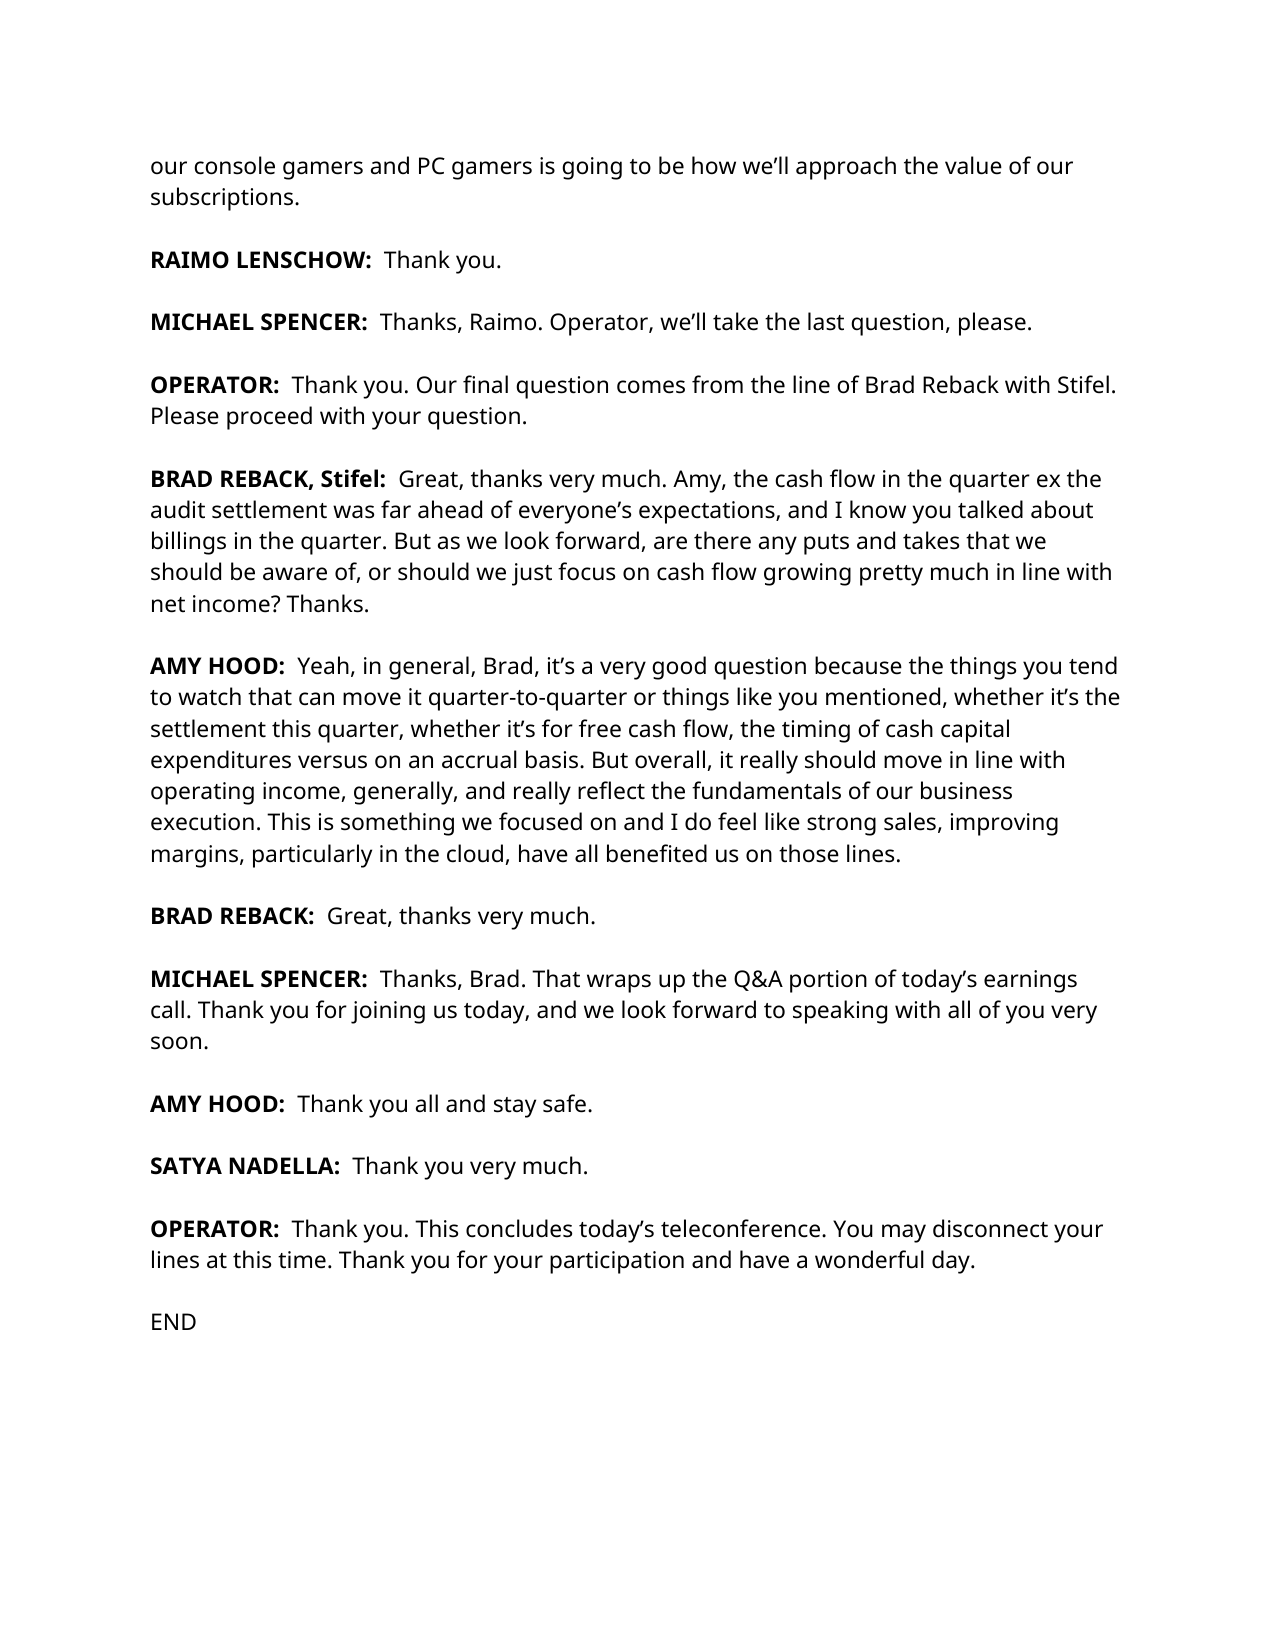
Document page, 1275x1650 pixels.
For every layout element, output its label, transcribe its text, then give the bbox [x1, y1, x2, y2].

text BRAD REBACK, Stifel: Great, thanks very much. Amy, the cash flow in the quarter ex the audit settlement was far ahead of everyone’s expectations, and I know you talked about billings in the quarter. But as we look forward, are there any puts and takes that we should be aware of, or should we just focus on cash flow growing pretty much in line with net income? Thanks. [150, 462, 1125, 619]
text MICHAEL SPENCER: Thanks, Brad. That wraps up the Q&A portion of today’s earnings call. Thank you for joining us today, and we look forward to speaking with all of you very soon. [150, 962, 1125, 1056]
text OPERATOR: Thank you. This concludes today’s teleconference. You may disconnect your lines at this time. Thank you for your participation and have a wonderful day. [150, 1212, 1125, 1275]
text BRAD REBACK: Great, thanks very much. [150, 900, 1125, 931]
text SATYA NADELLA: Thank you very much. [150, 1150, 1125, 1181]
text END [150, 1306, 1125, 1337]
text AMY HOOD: Yeah, in general, Brad, it’s a very good question because the things you tend to watch that can move it quarter-to-quarter or things like you mentioned, whether it’s the settlement this quarter, whether it’s for free cash flow, the timing of cash capital expenditures versus on an accrual basis. But overall, it really should move in line with operating income, generally, and really reflect the fundamentals of our business execution. This is something we focused on and I do feel like strong sales, improving margins, particularly in the cloud, have all benefited us on those lines. [150, 650, 1125, 869]
text AMY HOOD: Thank you all and stay safe. [150, 1087, 1125, 1119]
text RAIMO LENSCHOW: Thank you. [150, 244, 1125, 275]
text OPERATOR: Thank you. Our final question comes from the line of Brad Reback with Stifel. Please proceed with your question. [150, 369, 1125, 431]
text MICHAEL SPENCER: Thanks, Raimo. Operator, we’ll take the last question, please. [150, 306, 1125, 337]
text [150, 150, 1125, 212]
